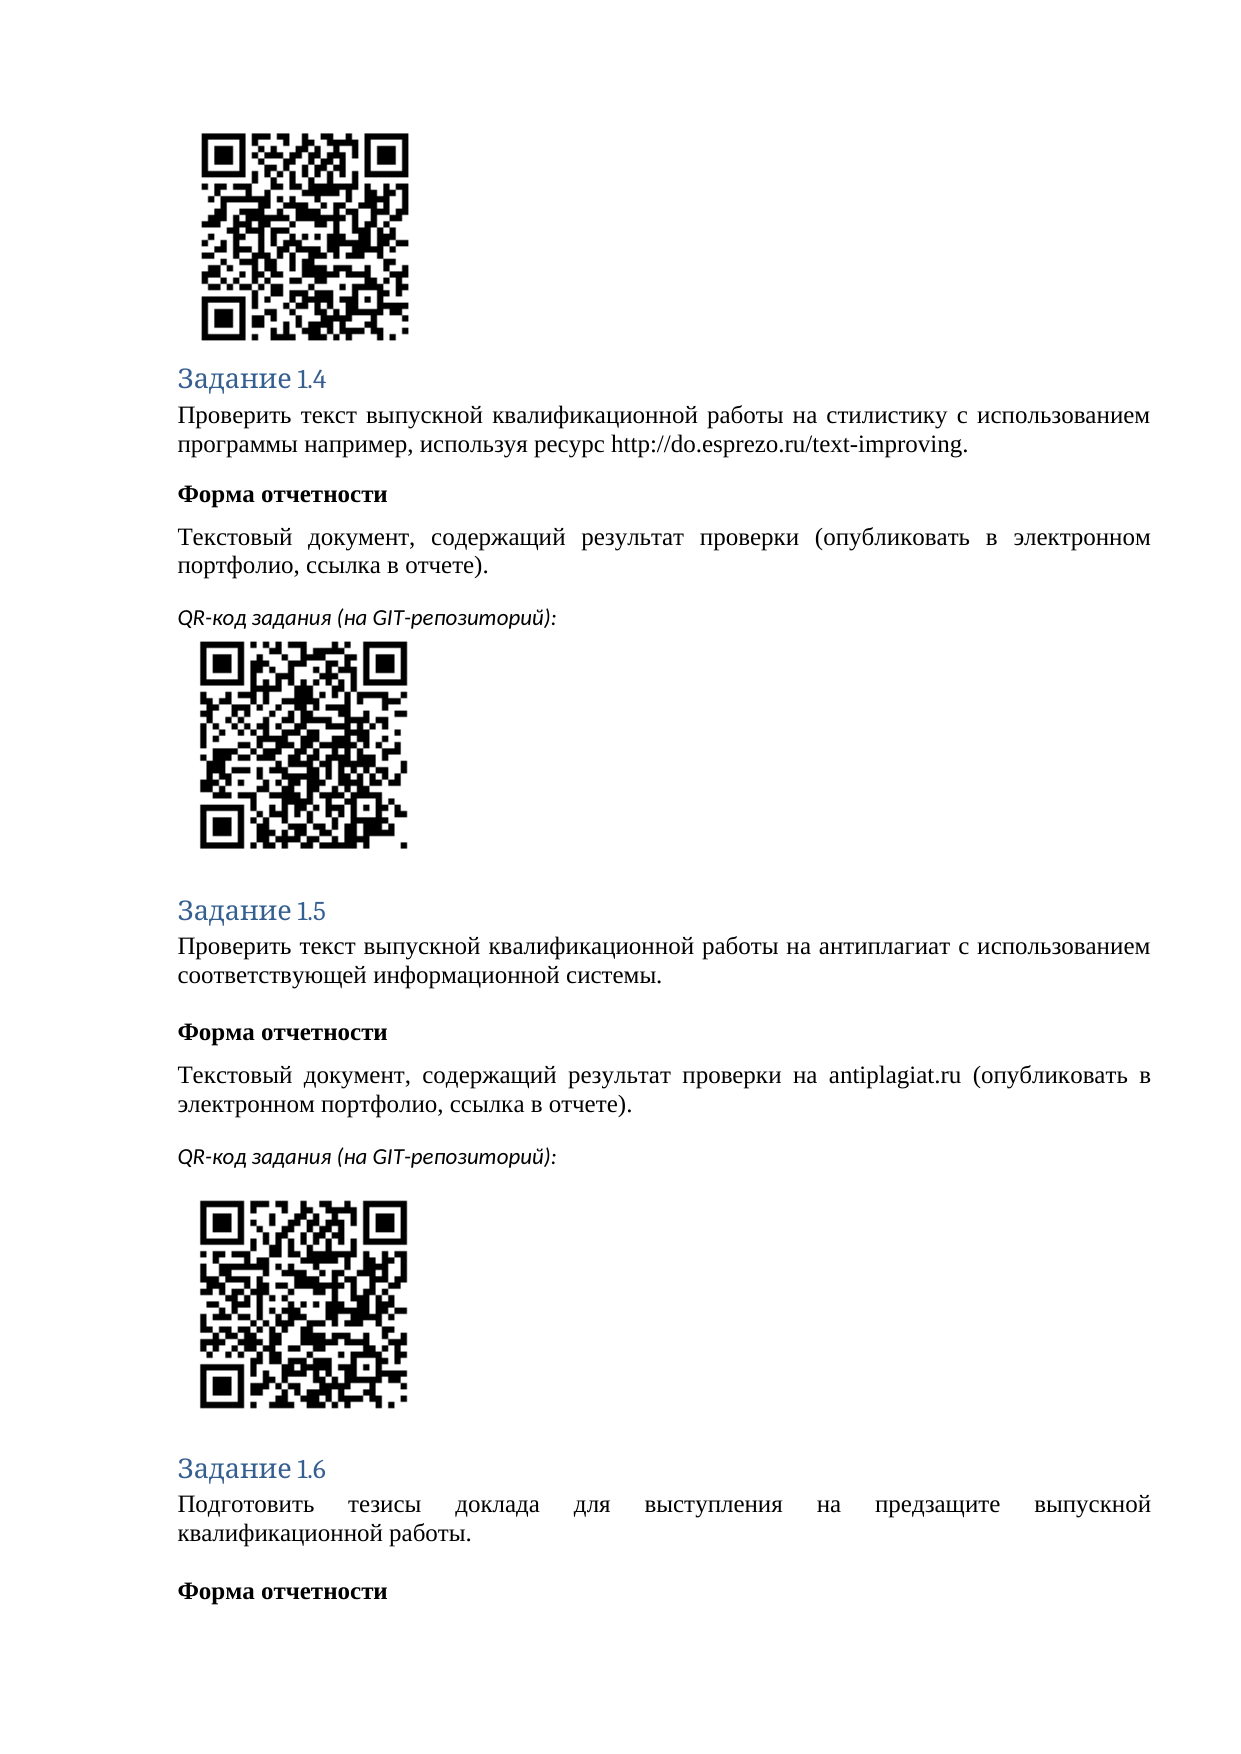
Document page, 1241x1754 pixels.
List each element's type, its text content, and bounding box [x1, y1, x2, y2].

text Текстовый документ, содержащий результат проверки на antiplagiat.ru (опубликовать в электронном портфолио, ссылка в отчете). [177, 1061, 1152, 1118]
picture [177, 118, 454, 361]
subtitle Задание 1.5 [177, 896, 1152, 927]
picture [177, 631, 423, 863]
text Форма отчетности [177, 1017, 1152, 1046]
text QR-код задания (на GIT-репозиторий): [177, 1142, 1152, 1170]
subtitle Задание 1.6 [177, 1454, 1152, 1485]
text Форма отчетности [177, 1576, 1152, 1604]
text Подготовить тезисы доклада для выступления на предзащите выпускной квалификационной работы. [177, 1489, 1152, 1547]
text Форма отчетности [177, 479, 1152, 507]
text Проверить текст выпускной квалификационной работы на стилистику с использованием программы например, используя ресурс http://do.esprezo.ru/text-improving. [177, 400, 1152, 458]
subtitle Задание 1.4 [177, 364, 1152, 396]
picture [177, 1198, 437, 1421]
text Проверить текст выпускной квалификационной работы на антиплагиат с использованием соответствующей информационной системы. [177, 931, 1152, 989]
text Текстовый документ, содержащий результат проверки (опубликовать в электронном портфолио, ссылка в отчете). [177, 522, 1152, 579]
text QR-код задания (на GIT-репозиторий): [177, 603, 1152, 631]
